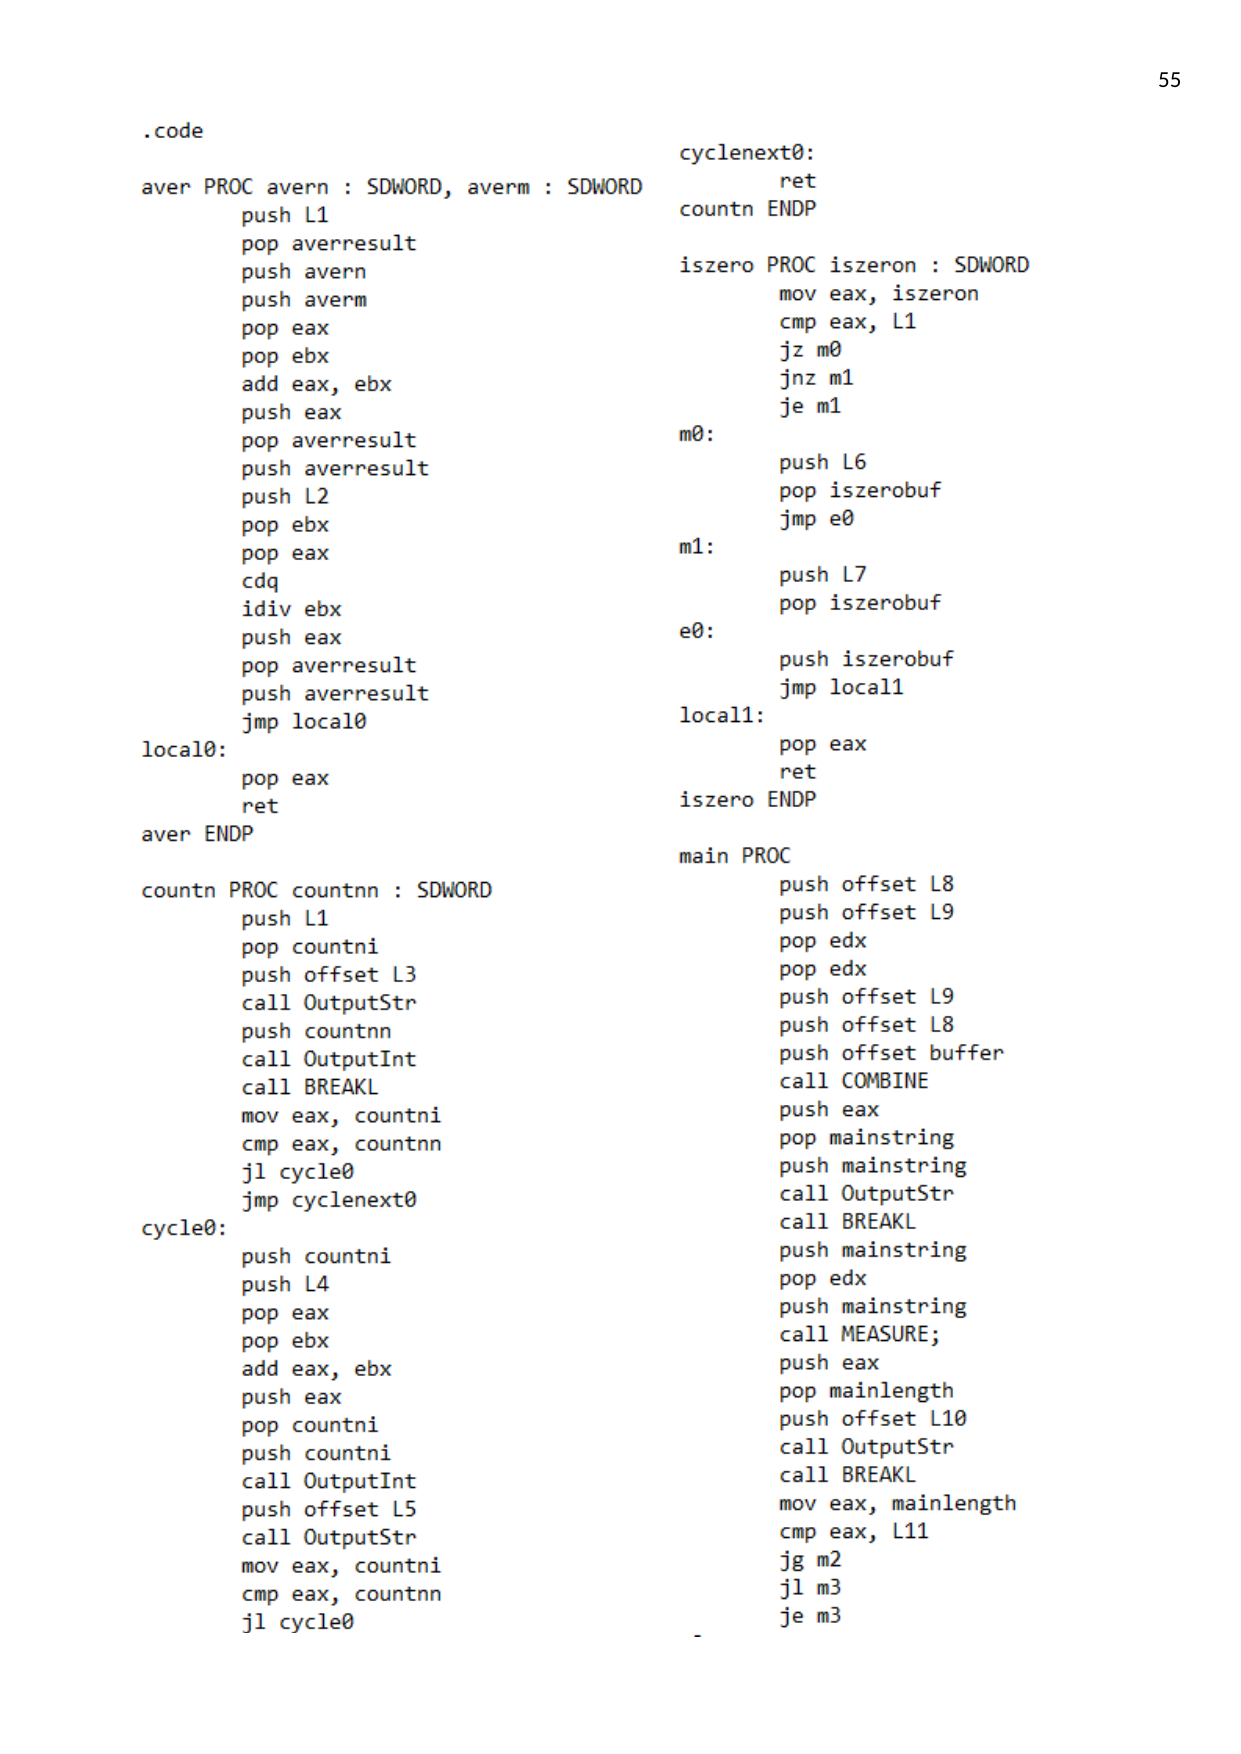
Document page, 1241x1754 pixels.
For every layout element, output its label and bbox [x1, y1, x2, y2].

picture [135, 121, 1039, 1637]
